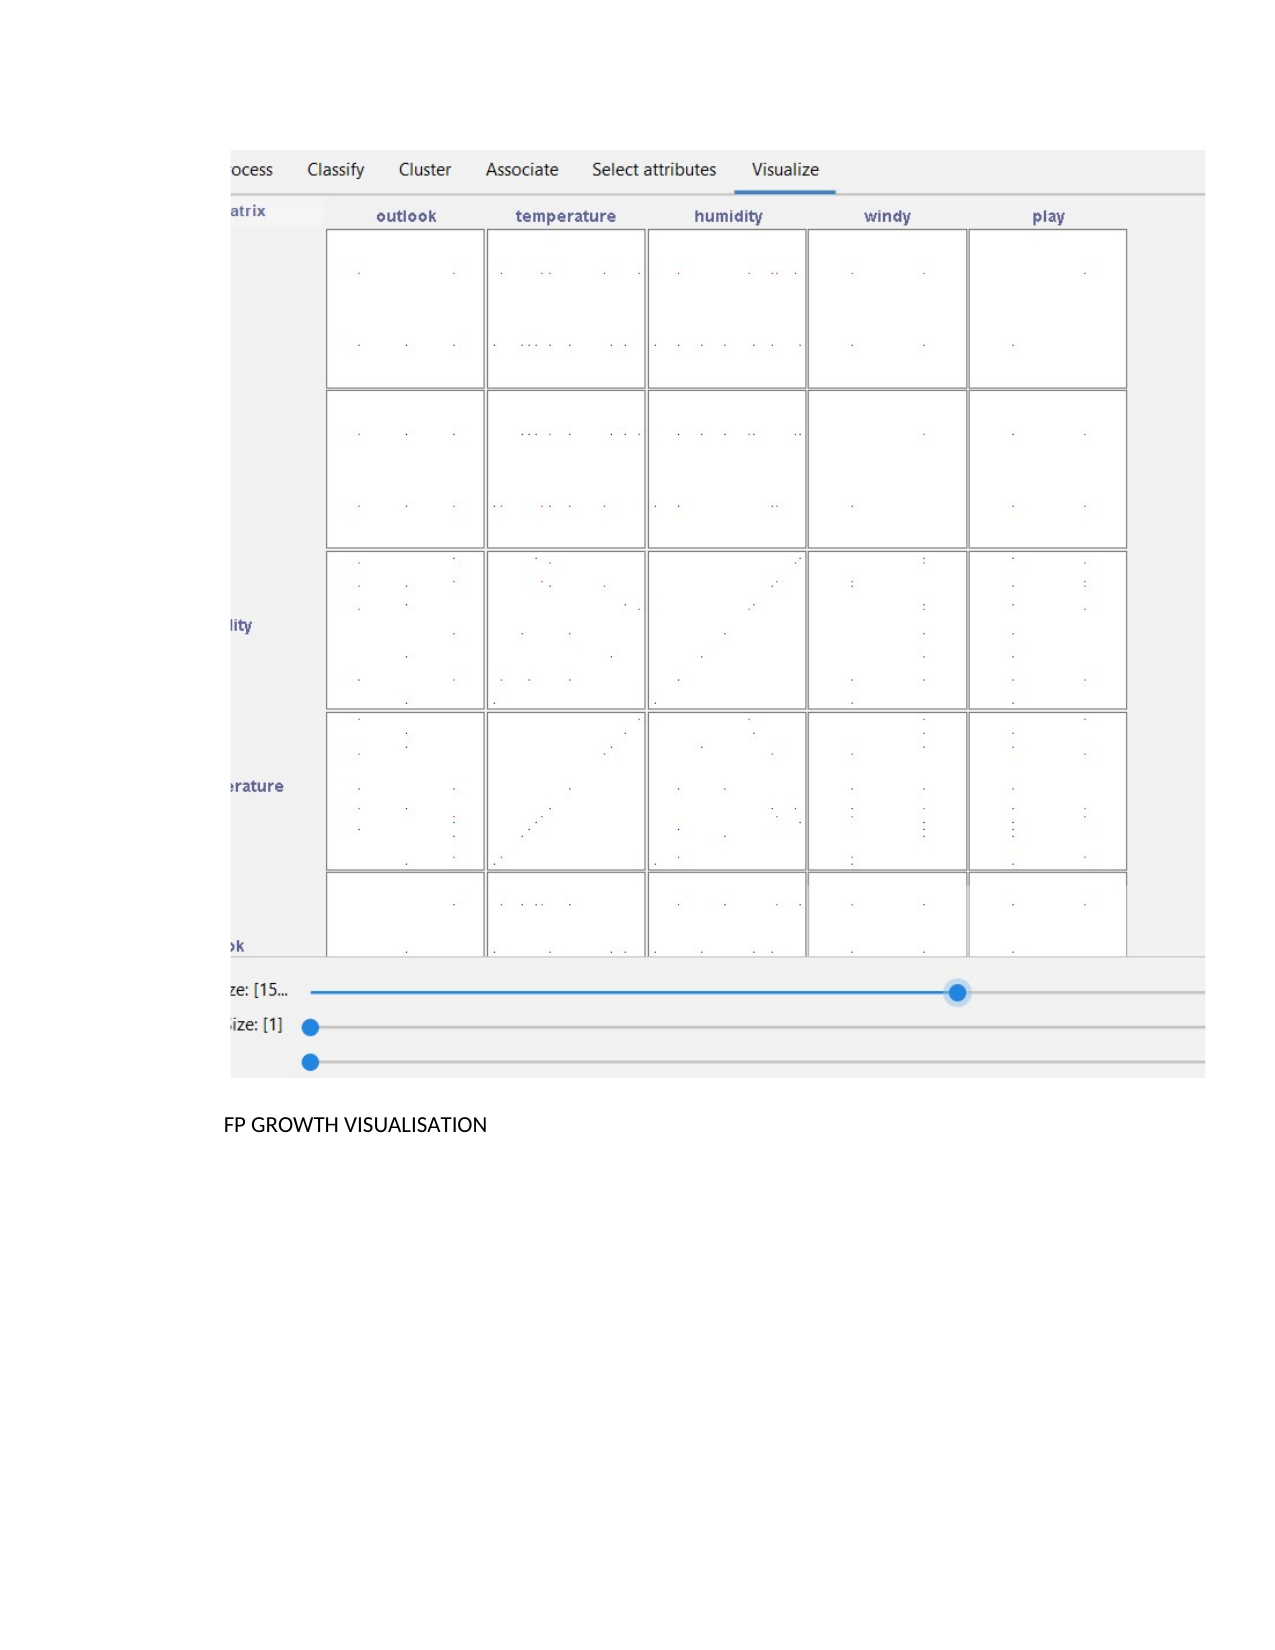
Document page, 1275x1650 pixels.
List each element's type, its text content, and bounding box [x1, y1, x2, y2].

text FP GROWTH VISUALISATION [223, 1110, 1206, 1138]
picture [230, 150, 1206, 1078]
